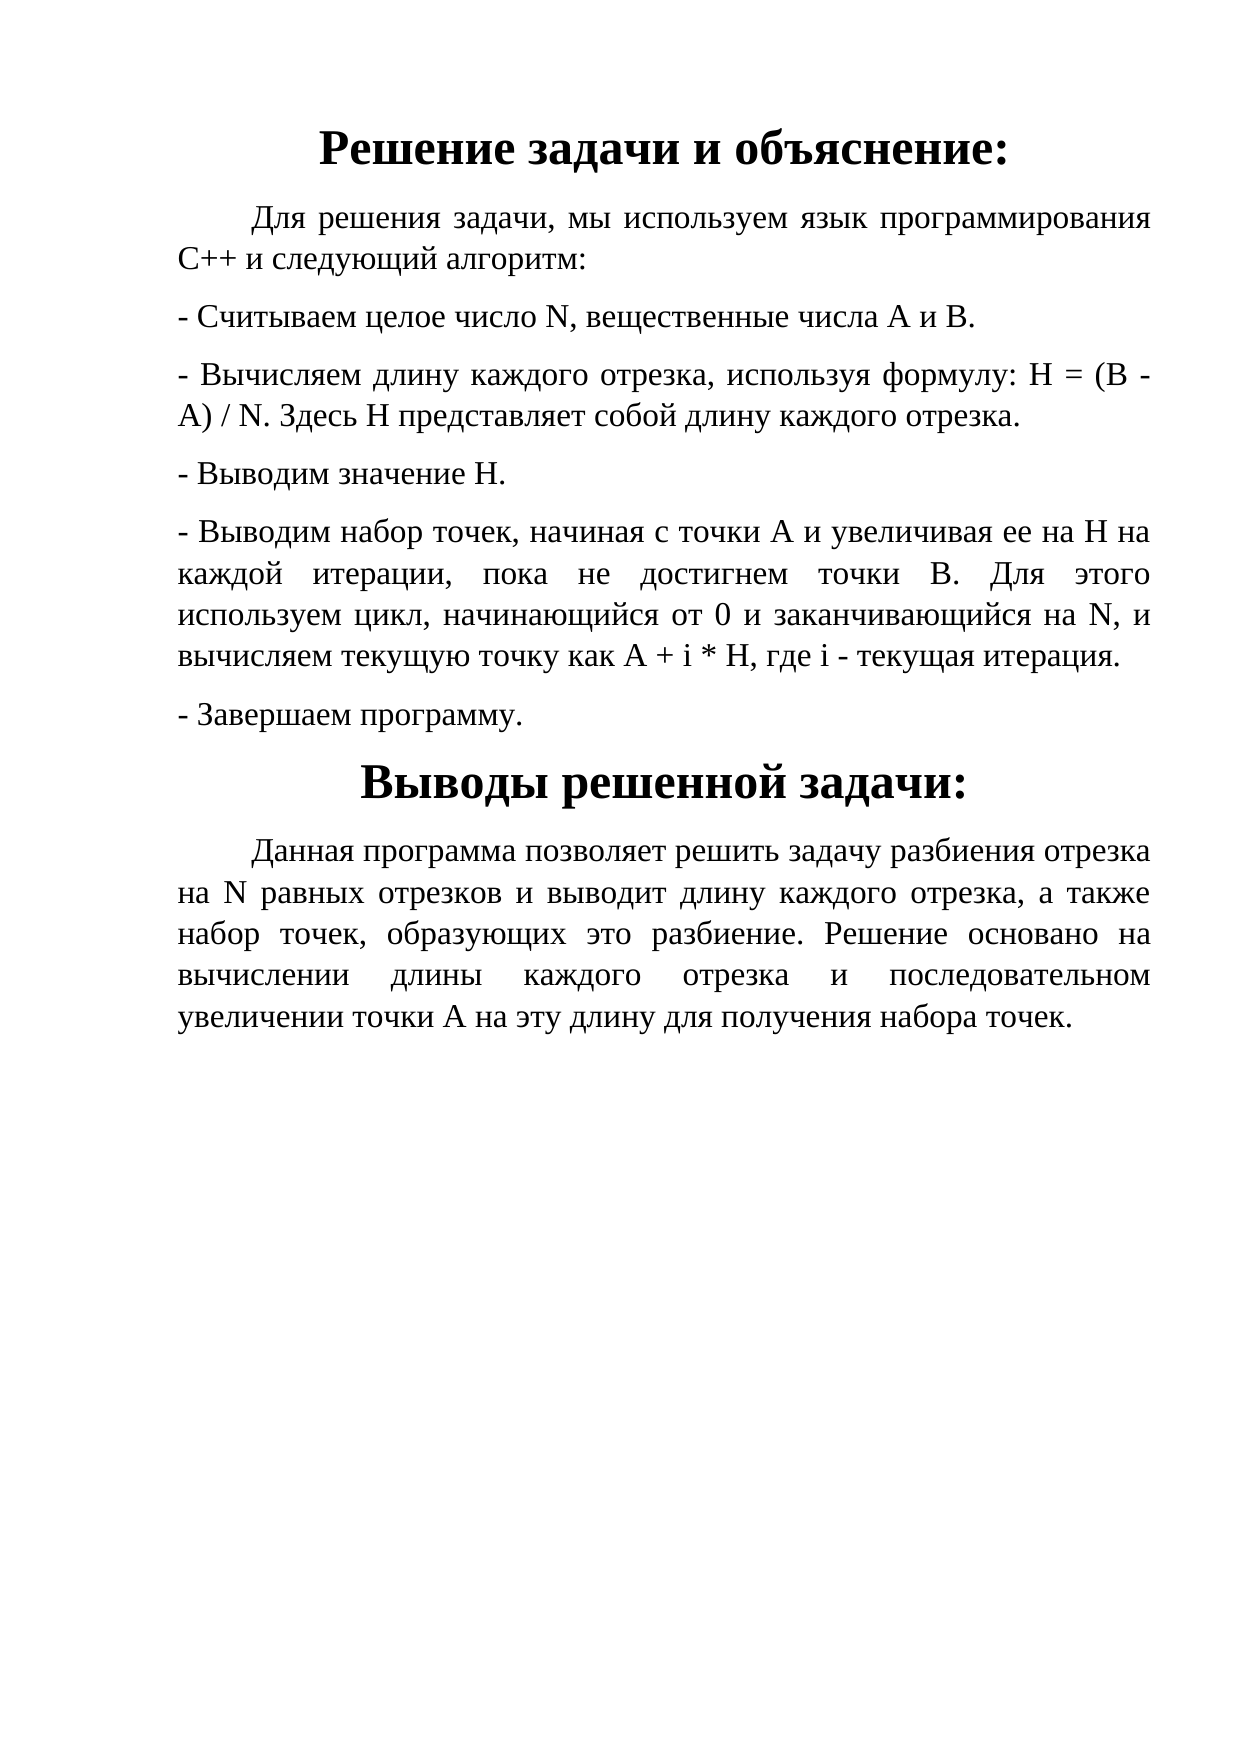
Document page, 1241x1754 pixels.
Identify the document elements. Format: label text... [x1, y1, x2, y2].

text - Вычисляем длину каждого отрезка, используя формулу: H = (B - A) / N. Здесь H представляет собой длину каждого отрезка. [177, 354, 1152, 434]
text - Завершаем программу. [177, 694, 1152, 732]
text Для решения задачи, мы используем язык программирования C++ и следующий алгоритм: [177, 197, 1152, 277]
text - Считываем целое число N, вещественные числа A и B. [177, 296, 1152, 334]
text Данная программа позволяет решить задачу разбиения отрезка на N равных отрезков и выводит длину каждого отрезка, а также набор точек, образующих это разбиение. Решение основано на вычислении длины каждого отрезка и последовательном увеличении точки A на эту длину для получения набора точек. [177, 831, 1152, 1034]
text - Выводим набор точек, начиная с точки A и увеличивая ее на H на каждой итерации, пока не достигнем точки B. Для этого используем цикл, начинающийся от 0 и заканчивающийся на N, и вычисляем текущую точку как A + i * H, где i - текущая итерация. [177, 512, 1152, 674]
text - Выводим значение H. [177, 454, 1152, 492]
text Решение задачи и объяснение: [177, 118, 1152, 176]
text Выводы решенной задачи: [177, 752, 1152, 809]
